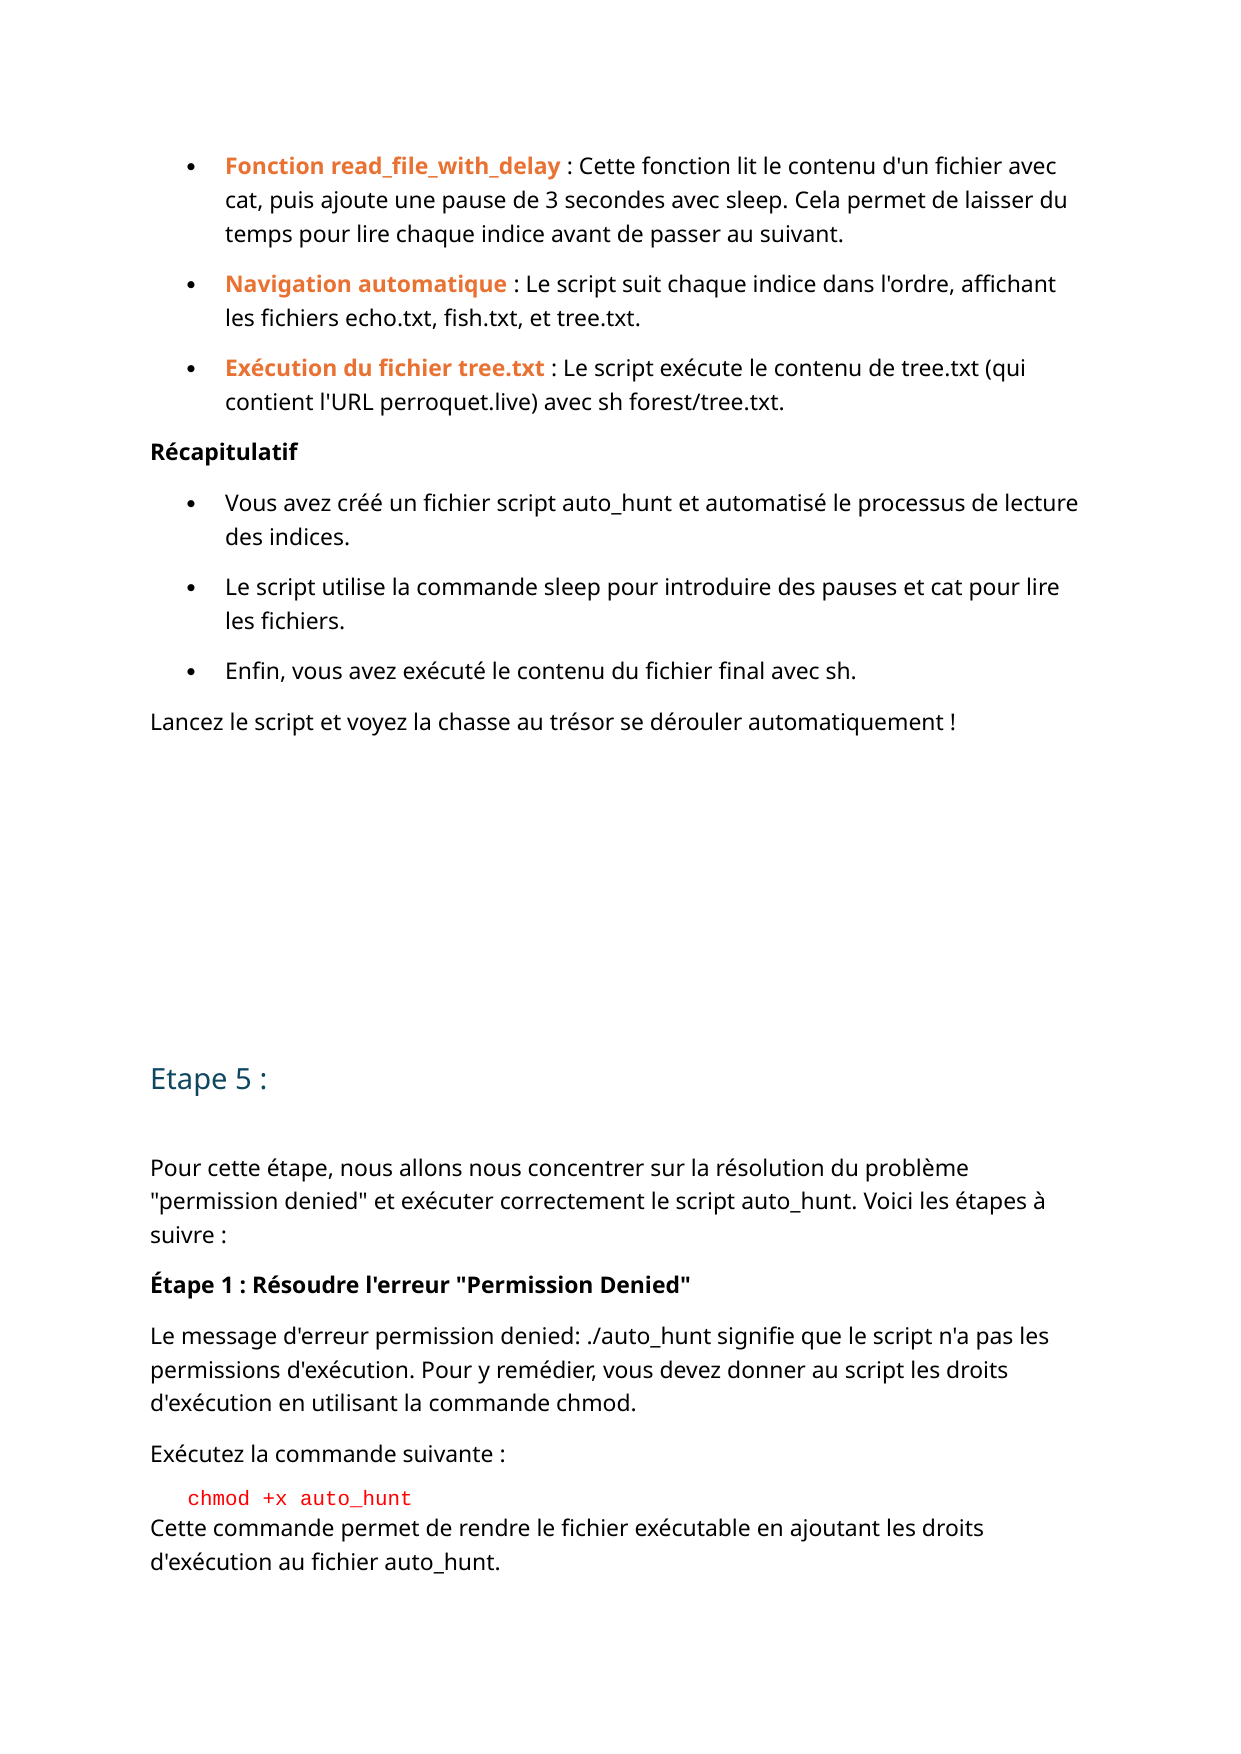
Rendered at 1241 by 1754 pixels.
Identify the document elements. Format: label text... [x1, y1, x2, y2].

list Exécution du fichier tree.txt : Le script exécute le contenu de tree.txt (qui contient l'URL perroquet.live) avec sh forest/tree.txt. [187, 352, 1090, 417]
list Vous avez créé un fichier script auto_hunt et automatisé le processus de lecture des indices. [187, 487, 1090, 552]
list Fonction read_file_with_delay : Cette fonction lit le contenu d'un fichier avec cat, puis ajoute une pause de 3 secondes avec sleep. Cela permet de laisser du temps pour lire chaque indice avant de passer au suivant. [187, 150, 1090, 249]
list Le script utilise la commande sleep pour introduire des pauses et cat pour lire les fichiers. [187, 571, 1090, 636]
list Enfin, vous avez exécuté le contenu du fichier final avec sh. [187, 655, 1090, 686]
text Pour cette étape, nous allons nous concentrer sur la résolution du problème "permission denied" et exécuter correctement le script auto_hunt. Voici les étapes à suivre : [150, 1118, 1090, 1250]
text Lancez le script et voyez la chasse au trésor se dérouler automatiquement ! [150, 705, 1090, 737]
text Le message d'erreur permission denied: ./auto_hunt signifie que le script n'a pas les permissions d'exécution. Pour y remédier, vous devez donner au script les droits d'exécution en utilisant la commande chmod. [150, 1320, 1090, 1419]
list Navigation automatique : Le script suit chaque indice dans l'ordre, affichant les fichiers echo.txt, fish.txt, et tree.txt. [187, 268, 1090, 333]
text chmod +x auto_hunt [187, 1488, 1090, 1512]
text Étape 1 : Résoudre l'erreur "Permission Denied" [150, 1269, 1090, 1301]
text Récapitulatif [150, 436, 1090, 467]
text Exécutez la commande suivante : [150, 1438, 1090, 1469]
text Cette commande permet de rendre le fichier exécutable en ajoutant les droits d'exécution au fichier auto_hunt. [150, 1512, 1090, 1577]
text Etape 5 : [150, 1058, 1090, 1098]
